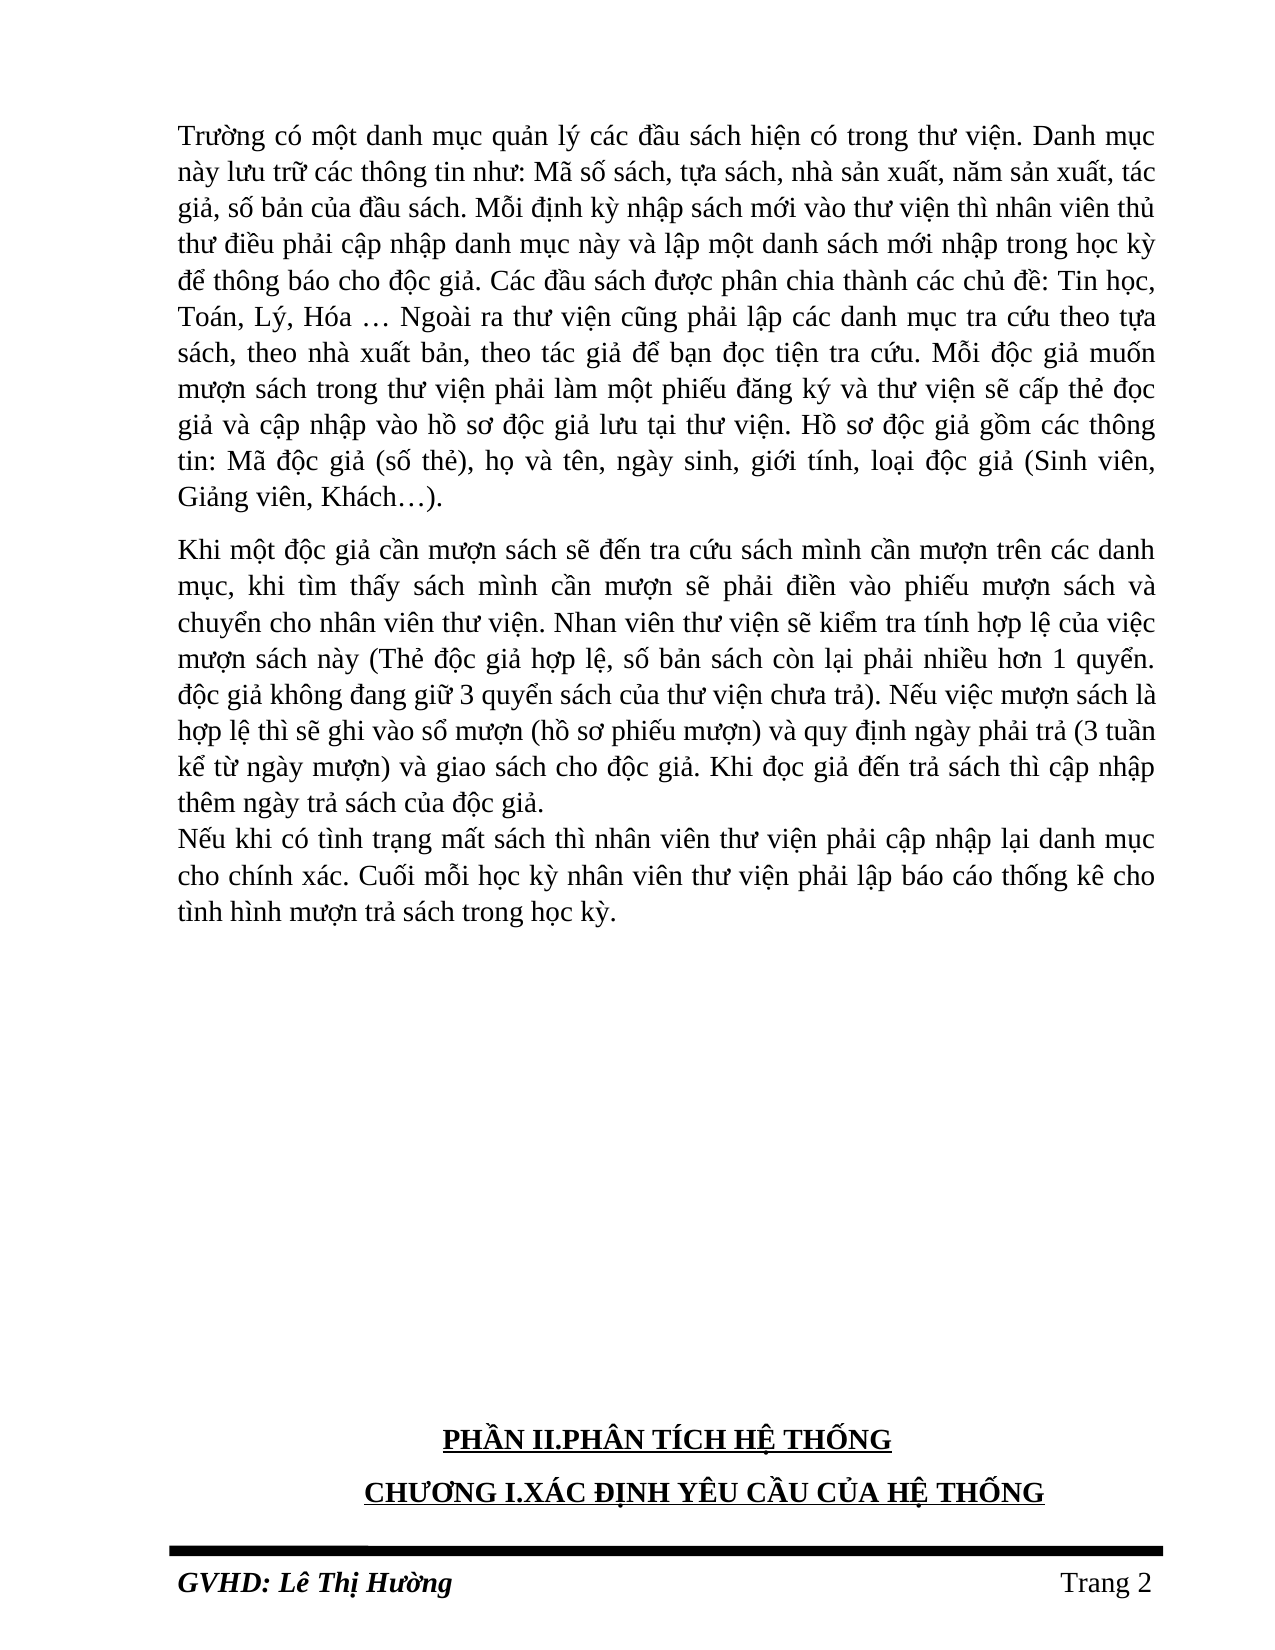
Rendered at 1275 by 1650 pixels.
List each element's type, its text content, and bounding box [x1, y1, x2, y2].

list Nếu khi có tình trạng mất sách thì nhân viên thư viện phải cập nhập lại danh mục cho chính xác. Cuối mỗi học kỳ nhân viên thư viện phải lập báo cáo thống kê cho tình hình mượn trả sách trong học kỳ. [177, 822, 1157, 927]
text Trường có một danh mục quản lý các đầu sách hiện có trong thư viện. Danh mục này lưu trữ các thông tin như: Mã số sách, tựa sách, nhà sản xuất, năm sản xuất, tác giả, số bản của đầu sách. Mỗi định kỳ nhập sách mới vào thư viện thì nhân viên thủ thư điều phải cập nhập danh mục này và lập một danh sách mới nhập trong học kỳ để thông báo cho độc giả. Các đầu sách được phân chia thành các chủ đề: Tin học, Toán, Lý, Hóa … Ngoài ra thư viện cũng phải lập các danh mục tra cứu theo tựa sách, theo nhà xuất bản, theo tác giả để bạn đọc tiện tra cứu. Mỗi độc giả muốn mượn sách trong thư viện phải làm một phiếu đăng ký và thư viện sẽ cấp thẻ đọc giả và cập nhập vào hồ sơ độc giả lưu tại thư viện. Hồ sơ độc giả gồm các thông tin: Mã độc giả (số thẻ), họ và tên, ngày sinh, giới tính, loại độc giả (Sinh viên, Giảng viên, Khách…). [177, 118, 1157, 513]
list CHƯƠNG I.XÁC ĐỊNH YÊU CẦU CỦA HỆ THỐNG [252, 1475, 1157, 1508]
list Khi một độc giả cần mượn sách sẽ đến tra cứu sách mình cần mượn trên các danh mục, khi tìm thấy sách mình cần mượn sẽ phải điền vào phiếu mượn sách và chuyển cho nhân viên thư viện. Nhan viên thư viện sẽ kiểm tra tính hợp lệ của việc mượn sách này (Thẻ độc giả hợp lệ, số bản sách còn lại phải nhiều hơn 1 quyển. độc giả không đang giữ 3 quyển sách của thư viện chưa trả). Nếu việc mượn sách là hợp lệ thì sẽ ghi vào sổ mượn (hồ sơ phiếu mượn) và quy định ngày phải trả (3 tuần kể từ ngày mượn) và giao sách cho độc giả. Khi đọc giả đến trả sách thì cập nhập thêm ngày trả sách của độc giả. [177, 532, 1157, 819]
text PHẦN II.PHÂN TÍCH HỆ THỐNG [177, 1422, 1157, 1456]
